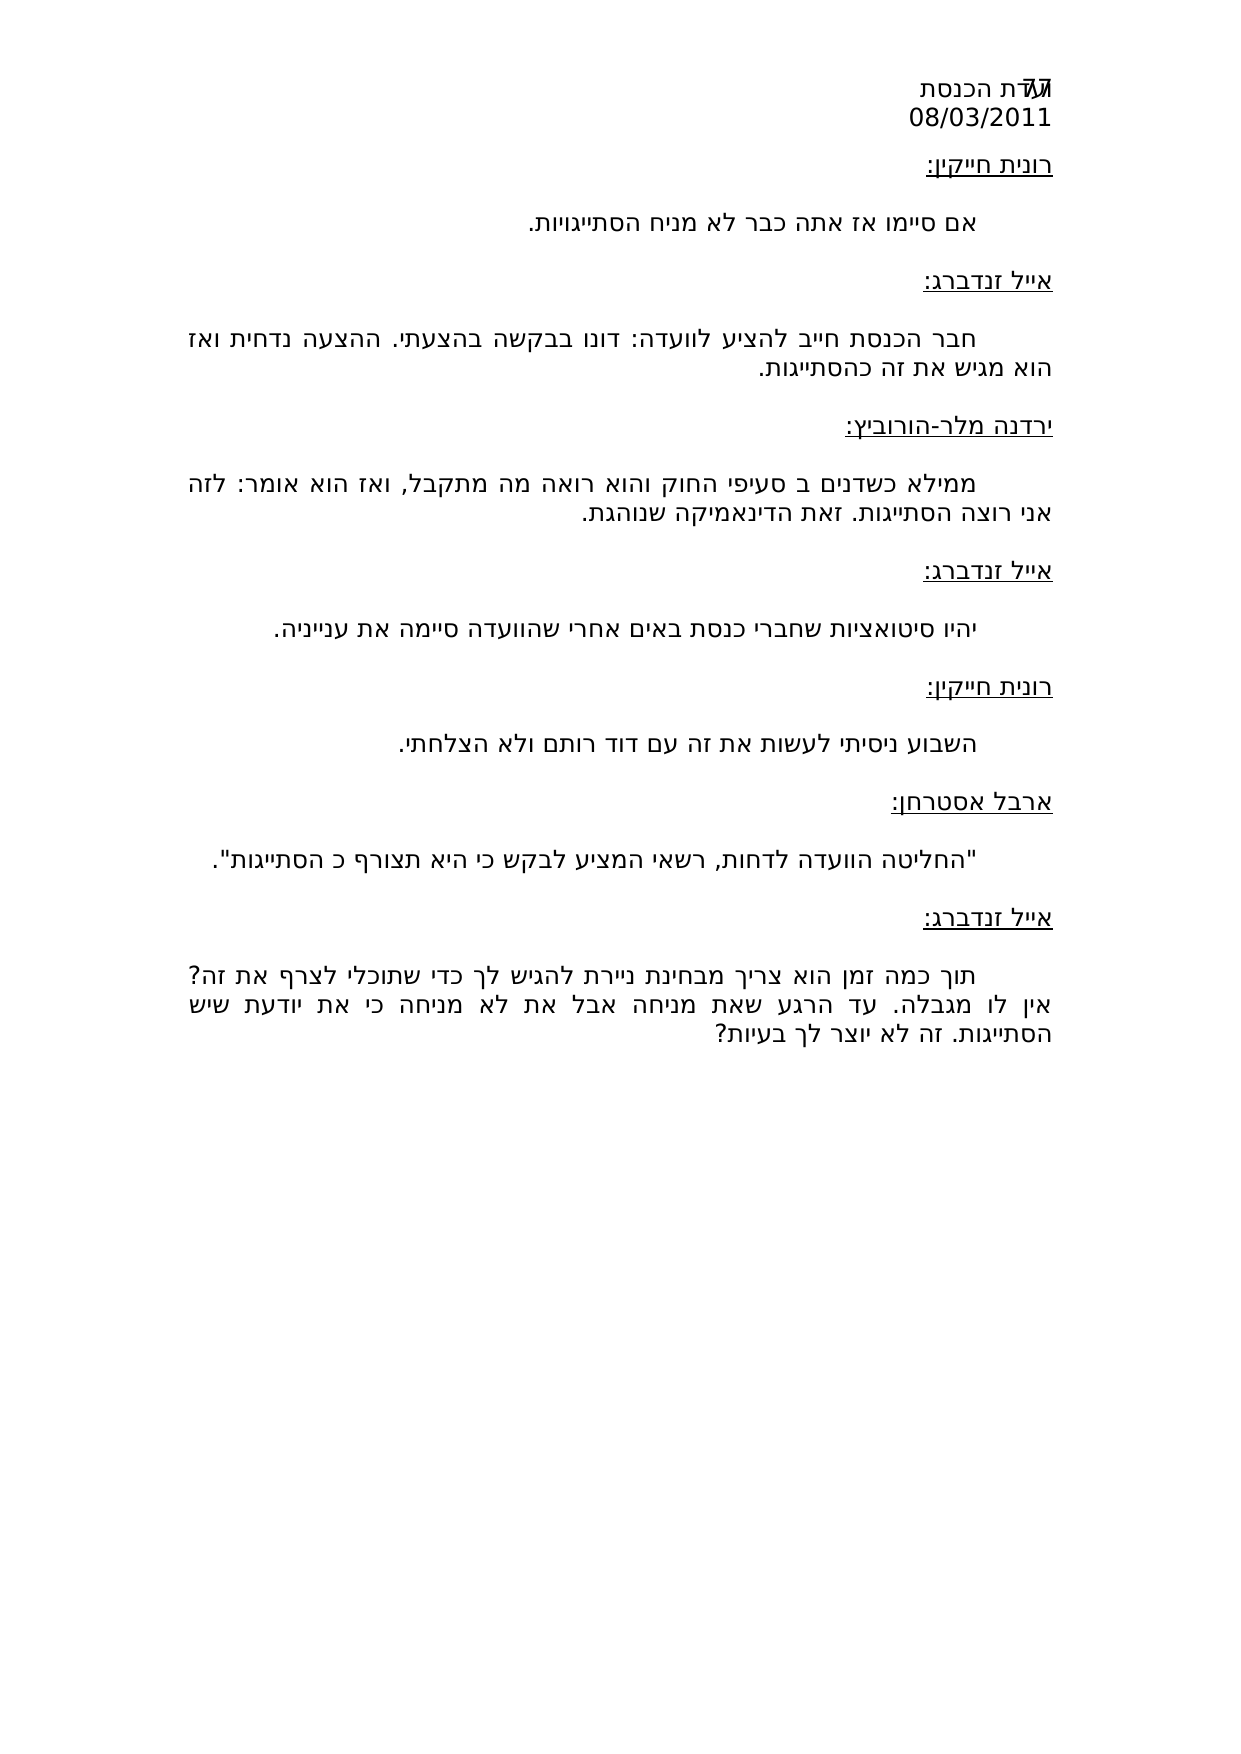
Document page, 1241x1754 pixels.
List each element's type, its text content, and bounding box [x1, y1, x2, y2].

text השבוע ניסיתי לעשות את זה עם דוד רותם ולא הצלחתי. [187, 729, 1053, 759]
text ארבל אסטרחן: [187, 787, 1053, 817]
text רונית חייקין: [187, 150, 1053, 179]
text אייל זנדברג: [187, 556, 1053, 585]
text ירדנה מלר-הורוביץ: [187, 411, 1053, 440]
text חבר הכנסת חייב להציע לוועדה: דונו בבקשה בהצעתי. ההצעה נדחית ואז הוא מגיש את זה כהסתייגות. [187, 324, 1053, 382]
text רונית חייקין: [187, 672, 1053, 701]
text אם סיימו אז אתה כבר לא מניח הסתייגויות. [187, 208, 1053, 237]
text "החליטה הוועדה לדחות, רשאי המציע לבקש כי היא תצורף כ הסתייגות". [187, 845, 1053, 874]
text אייל זנדברג: [187, 266, 1053, 295]
text אייל זנדברג: [187, 903, 1053, 932]
text תוך כמה זמן הוא צריך מבחינת ניירת להגיש לך כדי שתוכלי לצרף את זה? אין לו מגבלה. עד הרגע שאת מניחה אבל את לא מניחה כי את יודעת שיש הסתייגות. זה לא יוצר לך בעיות? [187, 961, 1053, 1049]
text יהיו סיטואציות שחברי כנסת באים אחרי שהוועדה סיימה את ענייניה. [187, 614, 1053, 643]
text ממילא כשדנים ב סעיפי החוק והוא רואה מה מתקבל, ואז הוא אומר: לזה אני רוצה הסתייגות. זאת הדינאמיקה שנוהגת. [187, 469, 1053, 527]
